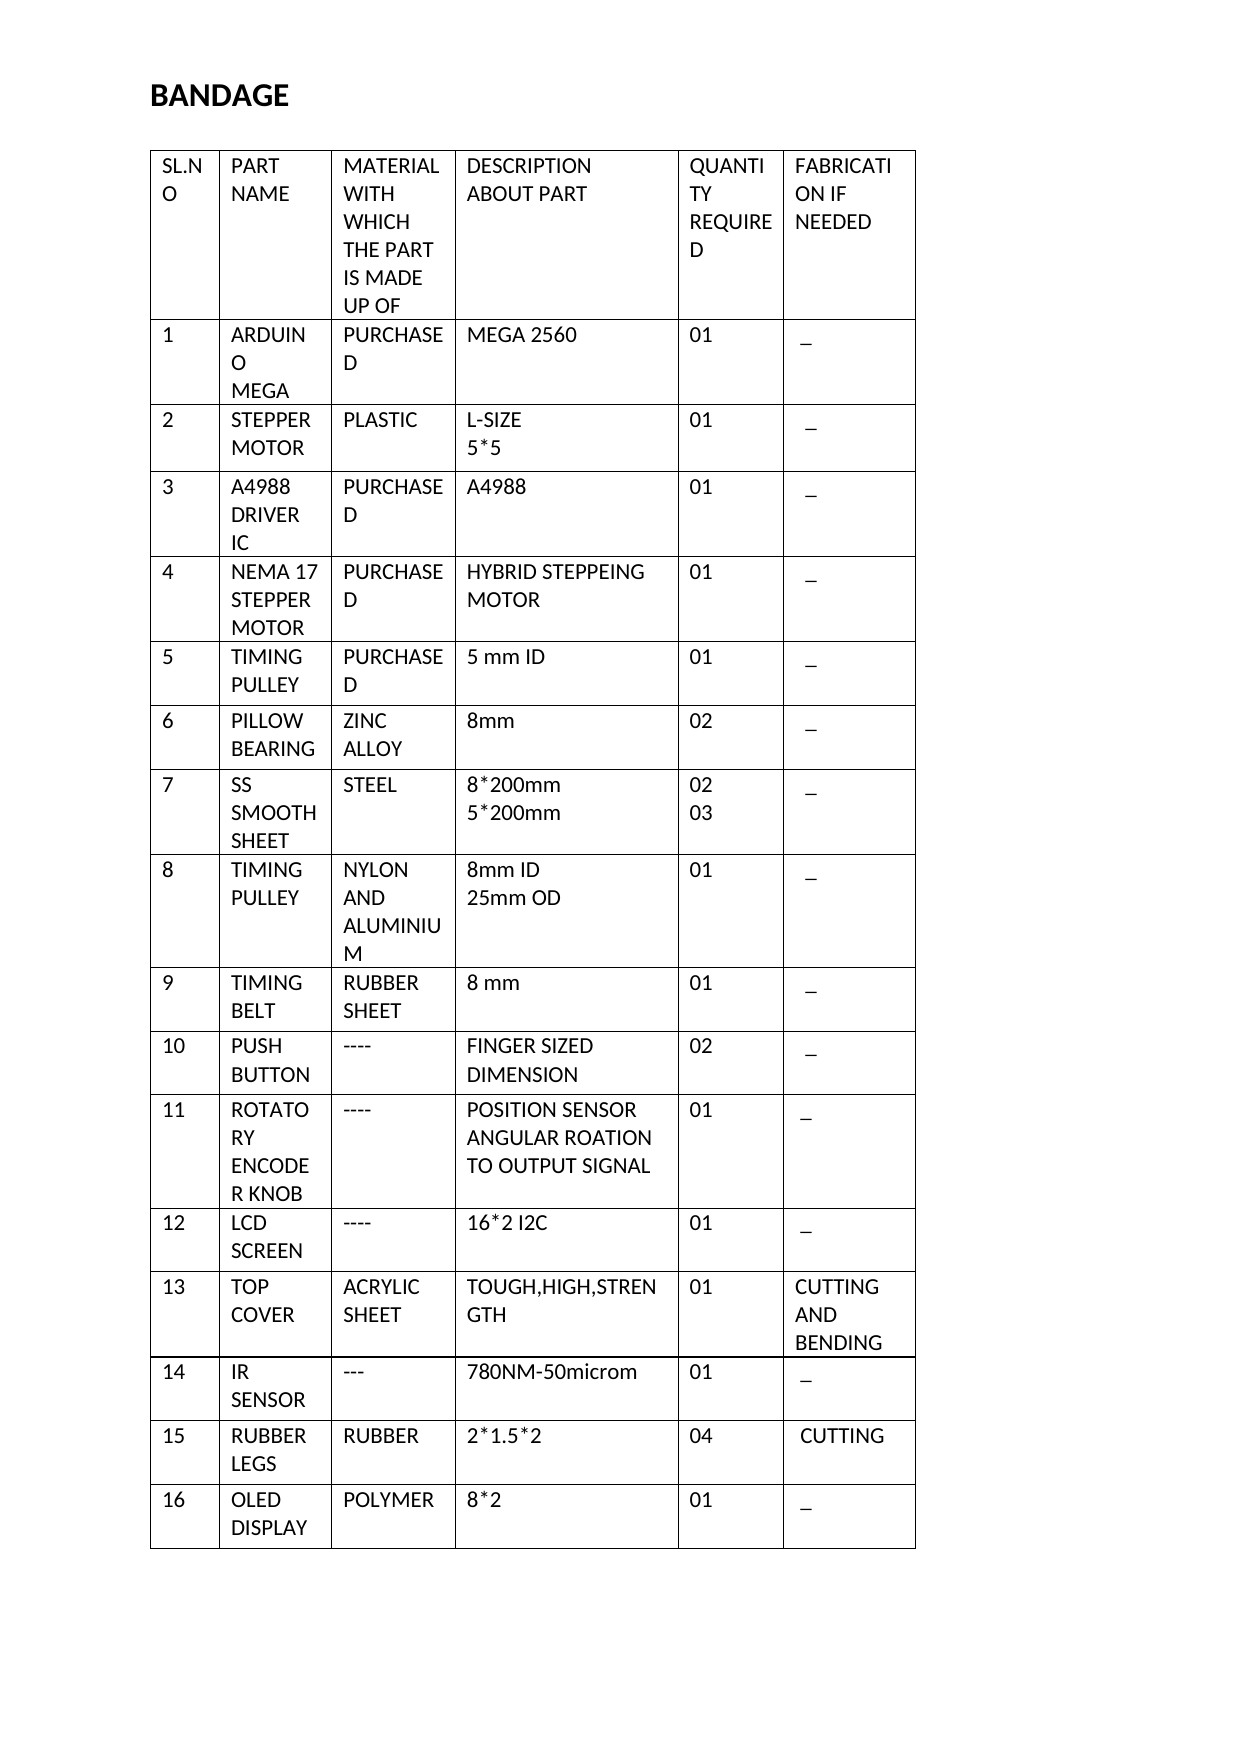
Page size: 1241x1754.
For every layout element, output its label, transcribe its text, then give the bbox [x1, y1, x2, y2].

table_cell 7 [151, 770, 219, 854]
table_cell _ [784, 1358, 915, 1420]
table_cell _ [784, 472, 915, 556]
table_cell 01 [679, 557, 783, 641]
table_cell 01 [679, 1485, 783, 1548]
table_cell MEGA 2560 [456, 320, 678, 404]
table_cell 8 mm [456, 968, 678, 1031]
table_cell SS SMOOTH SHEET [220, 770, 331, 854]
table_cell TOUGH,HIGH,STRENGTH [456, 1272, 678, 1356]
table_cell OLED DISPLAY [220, 1485, 331, 1548]
table_cell A4988 DRIVER IC [220, 472, 331, 556]
table_cell _ [784, 557, 915, 641]
table_cell POLYMER [332, 1485, 455, 1548]
table_cell 01 [679, 405, 783, 471]
table_cell 13 [151, 1272, 219, 1356]
table_header MATERIAL WITH WHICH THE PART IS MADE UP OF [332, 151, 455, 319]
table_cell PILLOW BEARING [220, 706, 331, 769]
table_cell 8*200mm 5*200mm [456, 770, 678, 854]
table_cell 01 [679, 968, 783, 1031]
table_cell 01 [679, 1209, 783, 1271]
table_cell TIMING PULLEY [220, 855, 331, 967]
table_cell _ [784, 320, 915, 404]
table_header QUANTITY REQUIRED [679, 151, 783, 319]
table_cell 16 [151, 1485, 219, 1548]
table_cell TIMING BELT [220, 968, 331, 1031]
table_cell ZINC ALLOY [332, 706, 455, 769]
table_cell PURCHASED [332, 472, 455, 556]
table_cell ARDUINO MEGA [220, 320, 331, 404]
table_cell 01 [679, 855, 783, 967]
table_cell _ [784, 855, 915, 967]
table_cell _ [784, 1485, 915, 1548]
table_cell TOP COVER [220, 1272, 331, 1356]
table_cell 11 [151, 1095, 219, 1207]
table_cell _ [784, 1032, 915, 1094]
table_cell 02 [679, 1032, 783, 1094]
table_cell ROTATORY ENCODER KNOB [220, 1095, 331, 1207]
table_cell _ [784, 770, 915, 854]
table_cell _ [784, 968, 915, 1031]
table_cell _ [784, 642, 915, 705]
table_cell 12 [151, 1209, 219, 1271]
table_cell 780NM-50microm [456, 1358, 678, 1420]
table_header FABRICATION IF NEEDED [784, 151, 915, 319]
table_cell PURCHASED [332, 320, 455, 404]
table_cell 02 [679, 706, 783, 769]
table_cell 16*2 I2C [456, 1209, 678, 1271]
table_cell _ [784, 706, 915, 769]
table_cell 01 [679, 642, 783, 705]
table_cell 3 [151, 472, 219, 556]
table_cell IR SENSOR [220, 1358, 331, 1420]
table_cell 2*1.5*2 [456, 1421, 678, 1484]
table_cell _ [784, 1209, 915, 1271]
table_cell PLASTIC [332, 405, 455, 471]
table_cell 9 [151, 968, 219, 1031]
table_cell 8mm ID 25mm OD [456, 855, 678, 967]
table_cell STEPPER MOTOR [220, 405, 331, 471]
table_cell PURCHASED [332, 642, 455, 705]
table_cell LCD SCREEN [220, 1209, 331, 1271]
table_cell L-SIZE 5*5 [456, 405, 678, 471]
table_cell ---- [332, 1032, 455, 1094]
table_cell CUTTING [784, 1421, 915, 1484]
table_cell _ [784, 1095, 915, 1207]
table_cell 5 [151, 642, 219, 705]
table_cell STEEL [332, 770, 455, 854]
table_cell 01 [679, 1272, 783, 1356]
table_cell _ [784, 405, 915, 471]
table_cell 5 mm ID [456, 642, 678, 705]
table_cell NYLON AND ALUMINIUM [332, 855, 455, 967]
table_cell A4988 [456, 472, 678, 556]
table_cell 2 [151, 405, 219, 471]
table_cell PUSH BUTTON [220, 1032, 331, 1094]
table_cell NEMA 17 STEPPER MOTOR [220, 557, 331, 641]
table_cell ---- [332, 1209, 455, 1271]
table_header PART NAME [220, 151, 331, 319]
table_cell ---- [332, 1095, 455, 1207]
table_cell 8mm [456, 706, 678, 769]
table_cell 6 [151, 706, 219, 769]
table_cell 1 [151, 320, 219, 404]
table_cell CUTTING AND BENDING [784, 1272, 915, 1356]
table_cell RUBBER LEGS [220, 1421, 331, 1484]
table_cell 02 03 [679, 770, 783, 854]
table_header DESCRIPTION ABOUT PART [456, 151, 678, 319]
table_cell RUBBER SHEET [332, 968, 455, 1031]
table_cell POSITION SENSOR ANGULAR ROATION TO OUTPUT SIGNAL [456, 1095, 678, 1207]
table_cell --- [332, 1358, 455, 1420]
table_cell 01 [679, 1095, 783, 1207]
table_cell 01 [679, 472, 783, 556]
table_cell 04 [679, 1421, 783, 1484]
table_header SL.NO [151, 151, 219, 319]
table_cell 15 [151, 1421, 219, 1484]
table_cell 10 [151, 1032, 219, 1094]
table_cell ACRYLIC SHEET [332, 1272, 455, 1356]
table_cell RUBBER [332, 1421, 455, 1484]
table_cell 4 [151, 557, 219, 641]
table_cell 8 [151, 855, 219, 967]
table_cell 01 [679, 320, 783, 404]
table_cell FINGER SIZED DIMENSION [456, 1032, 678, 1094]
table_cell 14 [151, 1358, 219, 1420]
table_cell 8*2 [456, 1485, 678, 1548]
table_cell PURCHASED [332, 557, 455, 641]
table_cell 01 [679, 1358, 783, 1420]
table_cell TIMING PULLEY [220, 642, 331, 705]
table_cell HYBRID STEPPEING MOTOR [456, 557, 678, 641]
